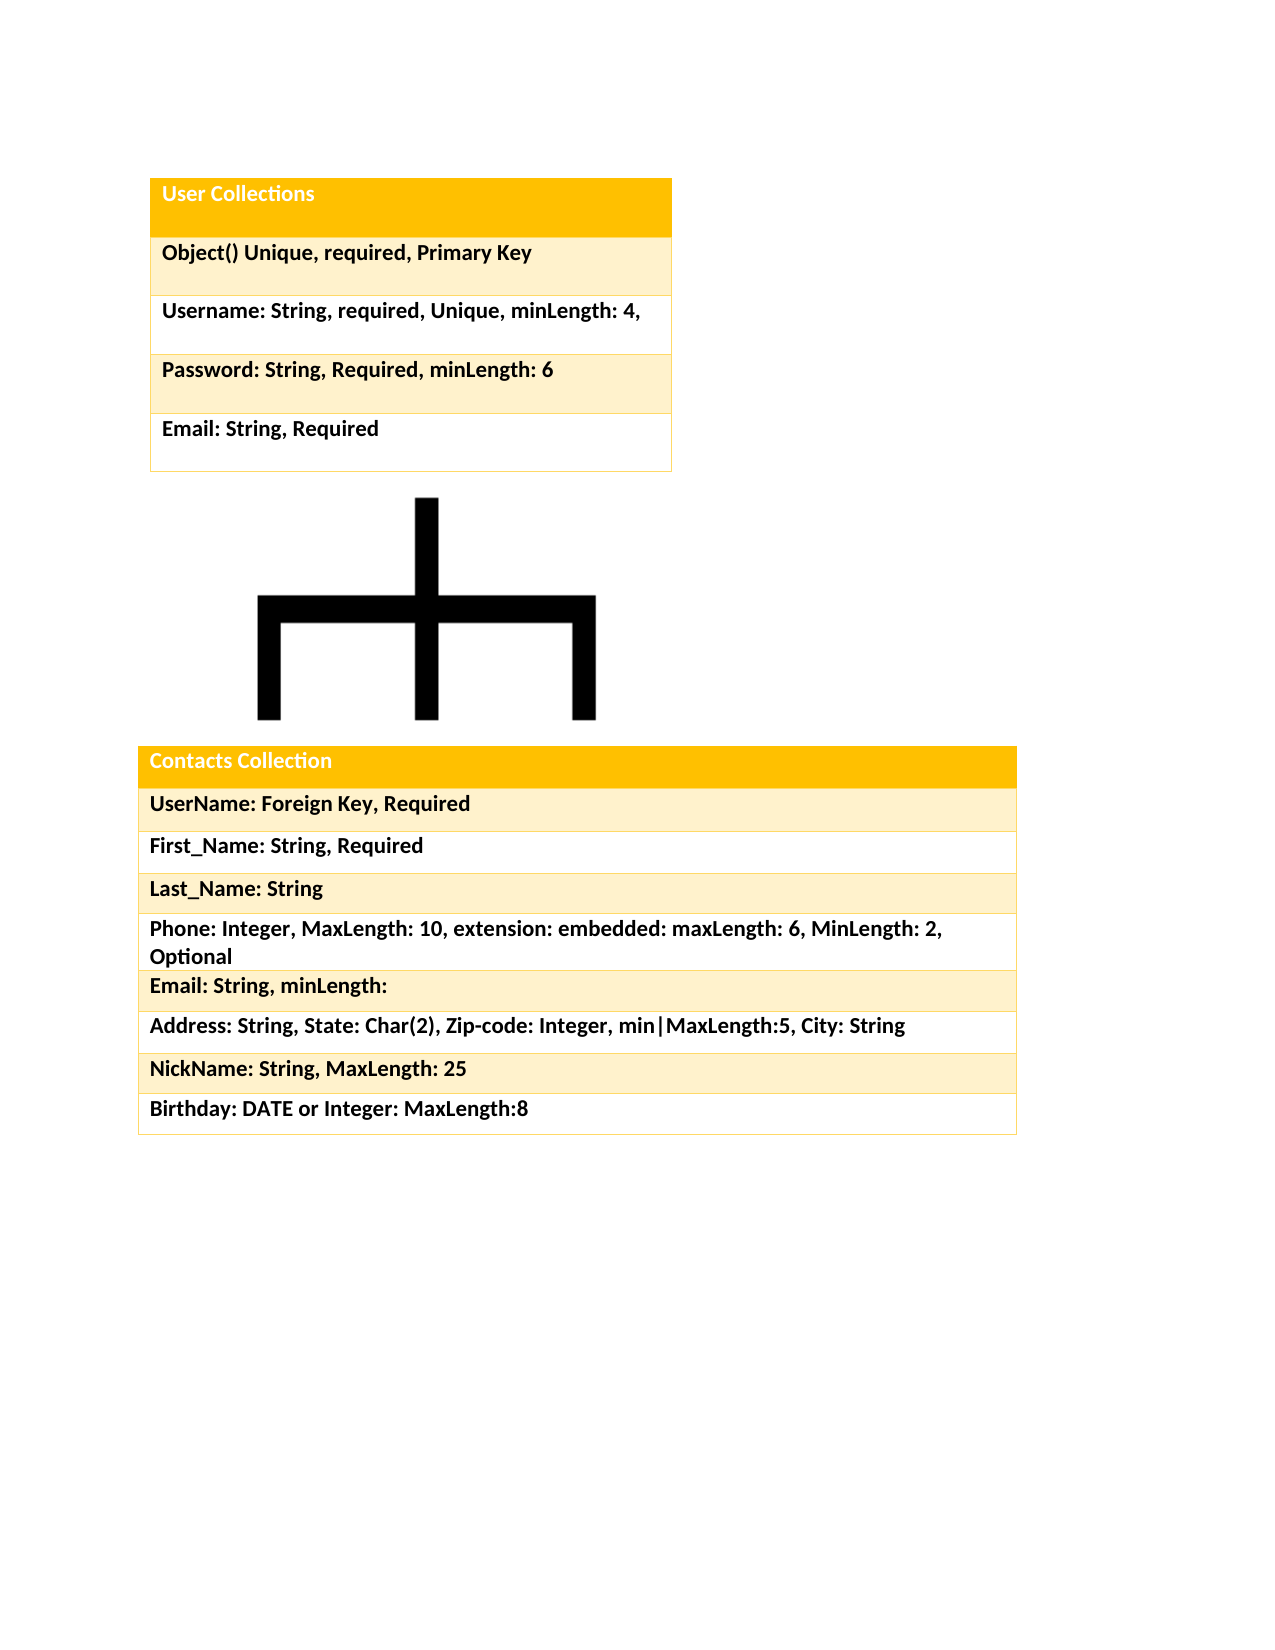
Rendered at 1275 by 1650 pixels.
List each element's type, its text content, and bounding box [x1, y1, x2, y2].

table_cell Password: String, Required, minLength: 6 [151, 355, 671, 413]
table_cell First_Name: String, Required [139, 832, 1016, 873]
table_cell Birthday: DATE or Integer: MaxLength:8 [139, 1094, 1016, 1133]
table_cell Phone: Integer, MaxLength: 10, extension: embedded: maxLength: 6, MinLength: 2, Optional [139, 914, 1016, 970]
table_cell Object() Unique, required, Primary Key [151, 238, 671, 295]
table_cell UserName: Foreign Key, Required [139, 789, 1016, 831]
table_header User Collections [151, 179, 671, 237]
table_cell Email: String, Required [151, 414, 671, 471]
picture [153, 277, 711, 746]
table_cell Address: String, State: Char(2), Zip-code: Integer, min|MaxLength:5, City: String [139, 1012, 1016, 1053]
table_cell Username: String, required, Unique, minLength: 4, [151, 296, 671, 354]
table_cell Email: String, minLength: [139, 971, 1016, 1011]
table_cell NickName: String, MaxLength: 25 [139, 1054, 1016, 1093]
table_cell Last_Name: String [139, 874, 1016, 913]
table_header Contacts Collection [139, 747, 1016, 788]
